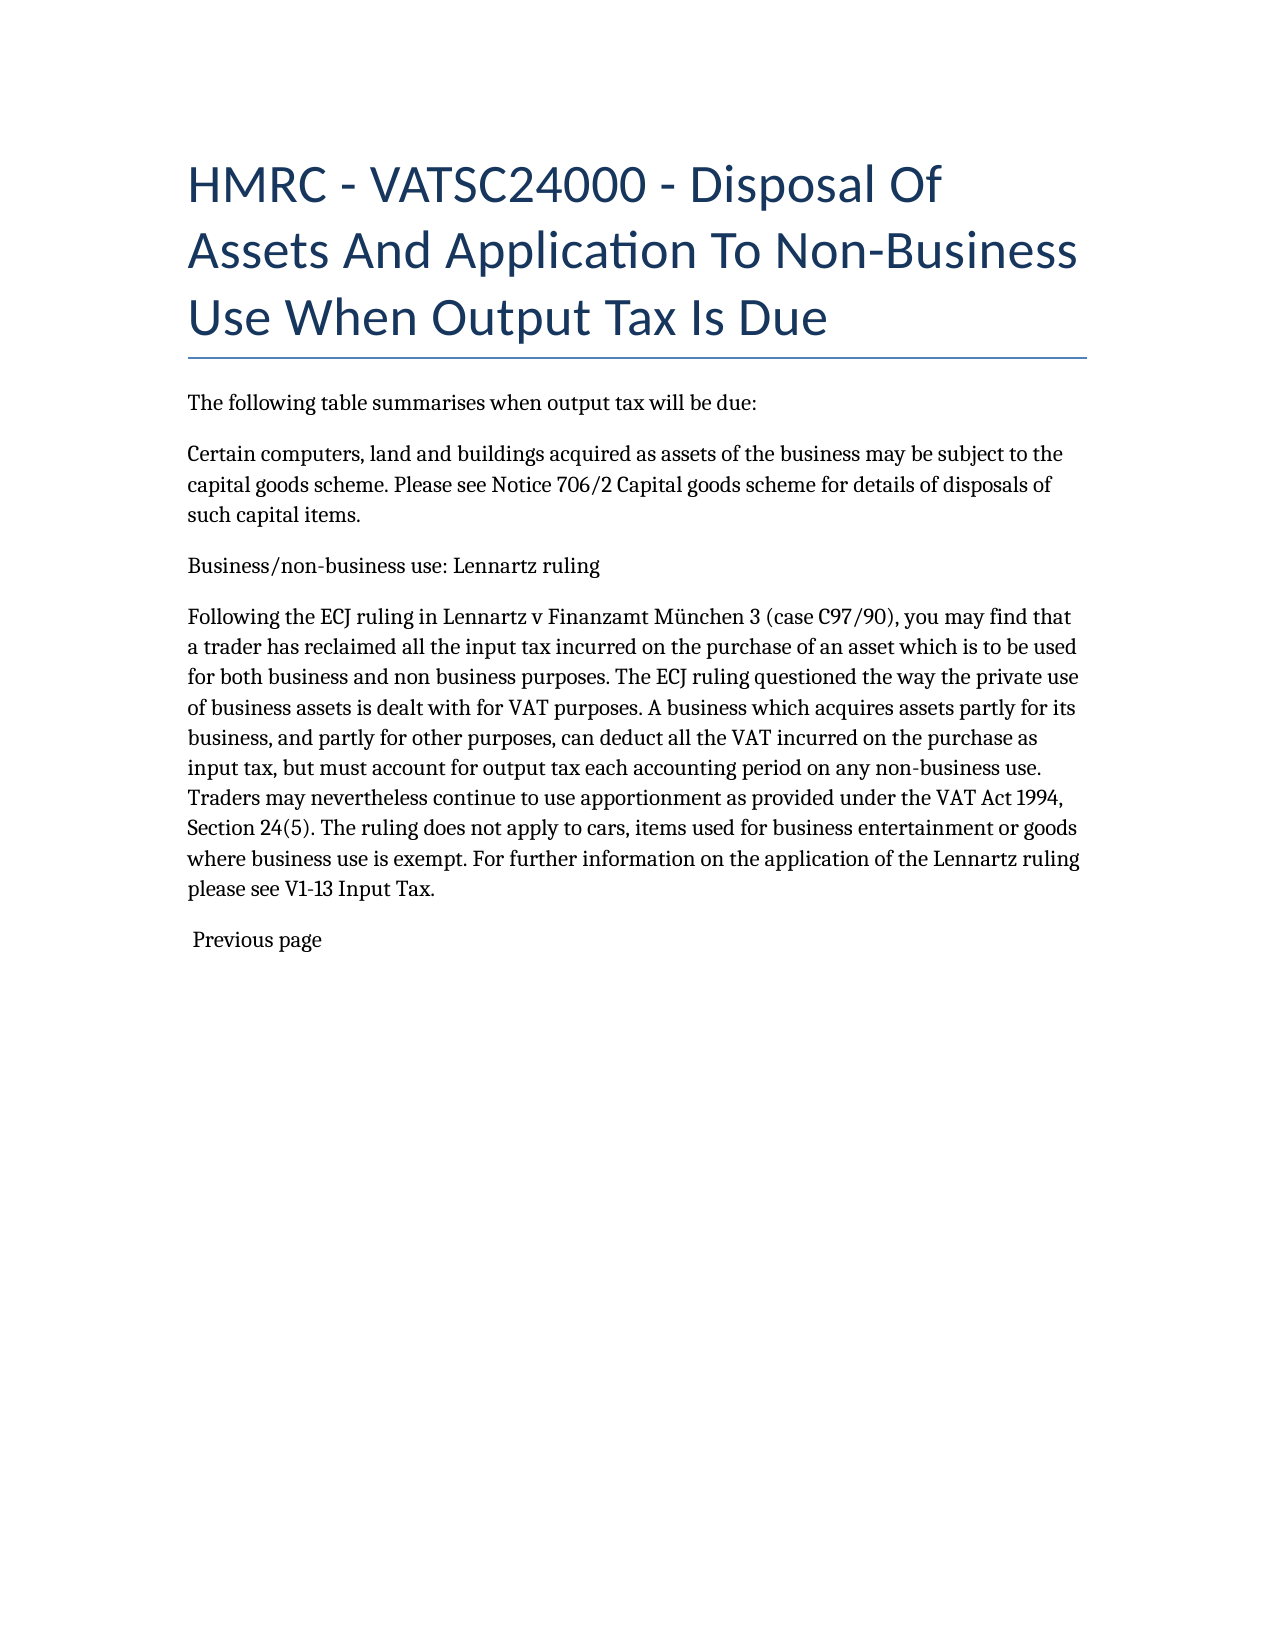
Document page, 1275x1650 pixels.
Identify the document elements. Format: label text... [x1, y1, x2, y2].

text Previous page [187, 927, 1087, 953]
title HMRC - VATSC24000 - Disposal Of Assets And Application To Non-Business Use When Output Tax Is Due [187, 150, 1087, 359]
text The following table summarises when output tax will be due: [187, 390, 1087, 416]
text Business/non-business use: Lennartz ruling [187, 553, 1087, 579]
text Certain computers, land and buildings acquired as assets of the business may be subject to the capital goods scheme. Please see Notice 706/2 Capital goods scheme for details of disposals of such capital items. [187, 441, 1087, 528]
text Following the ECJ ruling in Lennartz v Finanzamt München 3 (case C97/90), you may find that a trader has reclaimed all the input tax incurred on the purchase of an asset which is to be used for both business and non business purposes. The ECJ ruling questioned the way the private use of business assets is dealt with for VAT purposes. A business which acquires assets partly for its business, and partly for other purposes, can deduct all the VAT incurred on the purchase as input tax, but must account for output tax each accounting period on any non-business use. Traders may nevertheless continue to use apportionment as provided under the VAT Act 1994, Section 24(5). The ruling does not apply to cars, items used for business entertainment or goods where business use is exempt. For further information on the application of the Lennartz ruling please see V1-13 Input Tax. [187, 604, 1087, 902]
